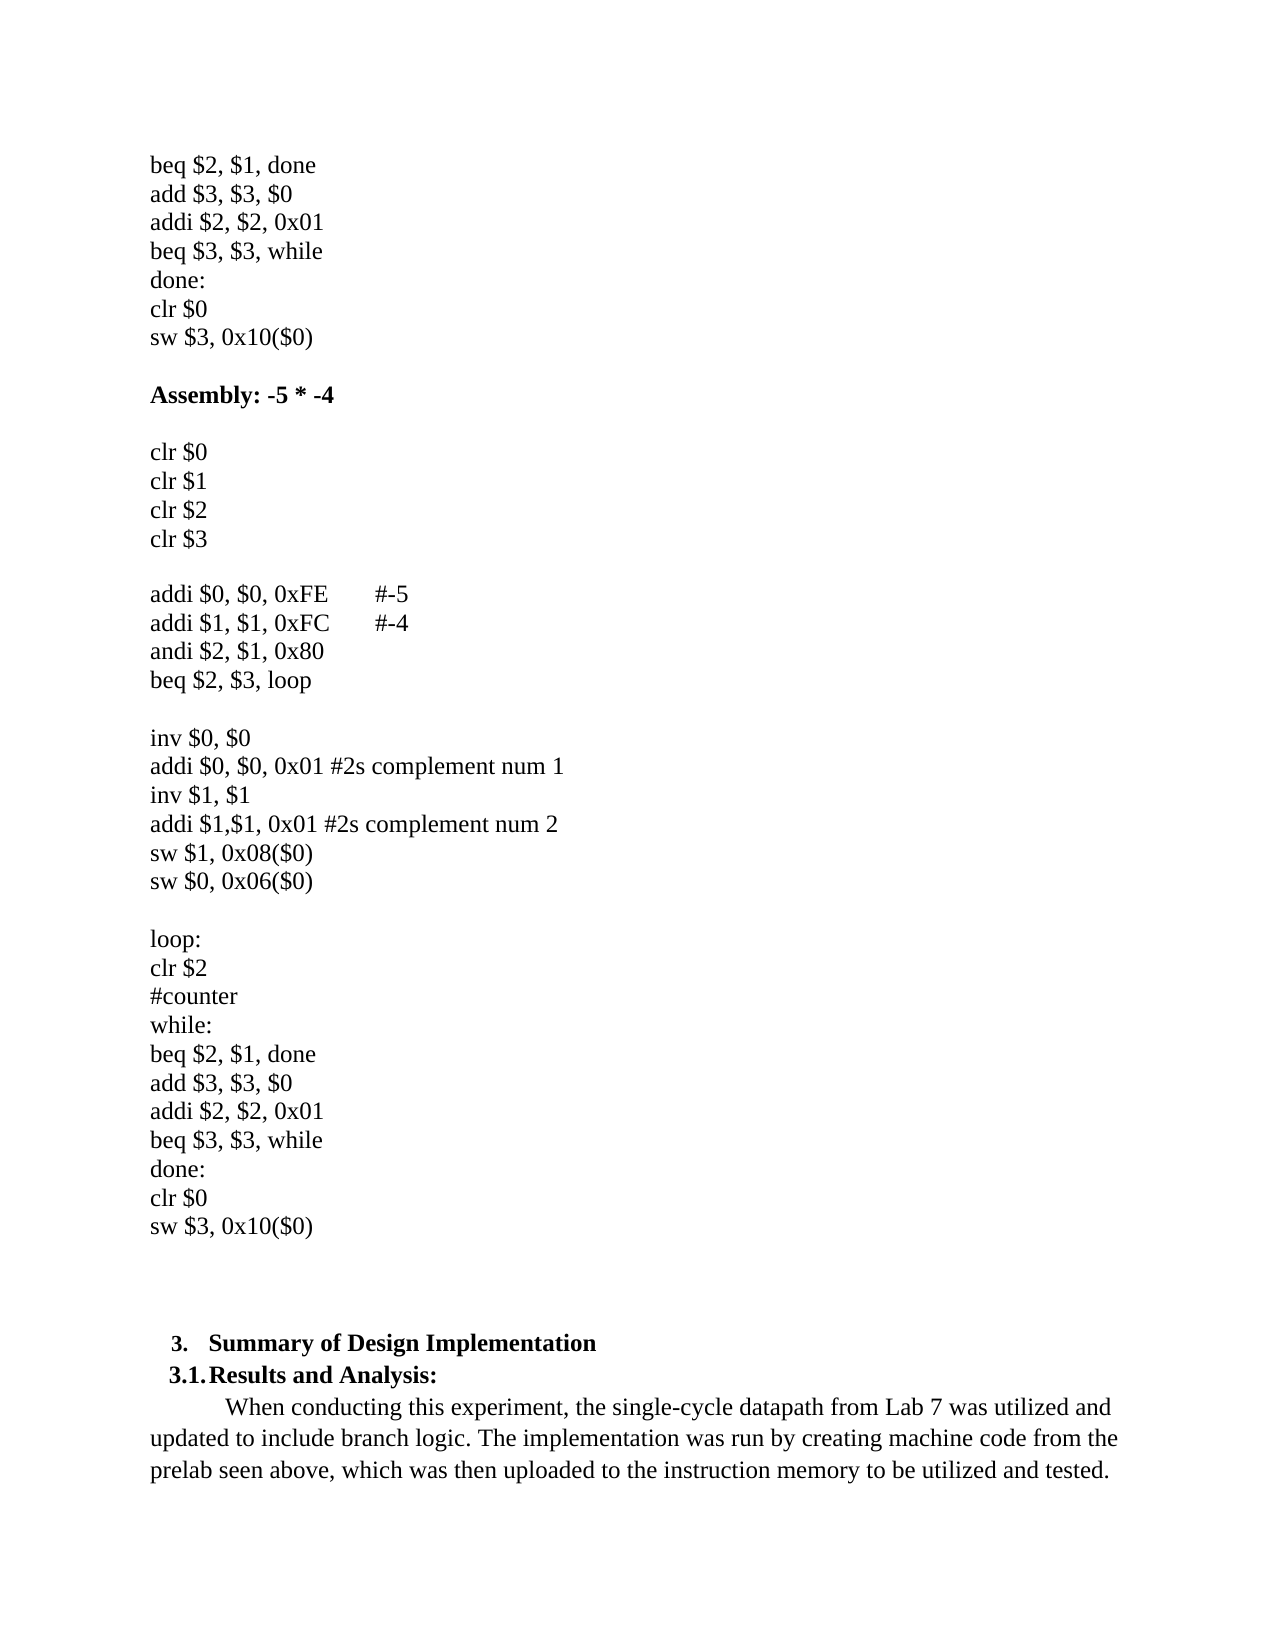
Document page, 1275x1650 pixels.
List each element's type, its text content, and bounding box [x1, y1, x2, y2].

text loop: [150, 924, 1125, 953]
text clr $2 [150, 953, 1125, 981]
text clr $3 [150, 524, 1125, 552]
text while: [150, 1010, 1125, 1039]
list Summary of Design Implementation [171, 1328, 1062, 1357]
text beq $2, $3, loop [150, 665, 1125, 694]
text beq $2, $1, done [150, 1039, 1125, 1068]
text addi $1,$1, 0x01 #2s complement num 2 [150, 809, 1125, 838]
text sw $0, 0x06($0) [150, 866, 1125, 895]
text done: [150, 265, 1125, 294]
text beq $3, $3, while [150, 1125, 1125, 1154]
text sw $3, 0x10($0) [150, 322, 1125, 351]
text done: [150, 1154, 1125, 1183]
text addi $1, $1, 0xFC #-4 [150, 608, 1125, 636]
text beq $2, $1, done [150, 150, 1125, 179]
text #counter [150, 981, 1125, 1010]
text addi $2, $2, 0x01 [150, 1096, 1125, 1125]
text add $3, $3, $0 [150, 1068, 1125, 1096]
text addi $0, $0, 0x01 #2s complement num 1 [150, 751, 1125, 780]
text inv $1, $1 [150, 780, 1125, 809]
text add $3, $3, $0 [150, 179, 1125, 207]
text clr $0 [150, 294, 1125, 322]
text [150, 1392, 1125, 1484]
list Results and Analysis: [169, 1361, 1071, 1389]
text inv $0, $0 [150, 723, 1125, 751]
text clr $0 [150, 437, 1125, 466]
text addi $0, $0, 0xFE #-5 [150, 579, 1125, 608]
text beq $3, $3, while [150, 236, 1125, 265]
text clr $0 [150, 1183, 1125, 1211]
text clr $1 [150, 466, 1125, 495]
text addi $2, $2, 0x01 [150, 207, 1125, 236]
text Assembly: -5 * -4 [150, 380, 1125, 409]
text sw $1, 0x08($0) [150, 838, 1125, 866]
text clr $2 [150, 495, 1125, 524]
text andi $2, $1, 0x80 [150, 636, 1125, 665]
text sw $3, 0x10($0) [150, 1211, 1125, 1240]
